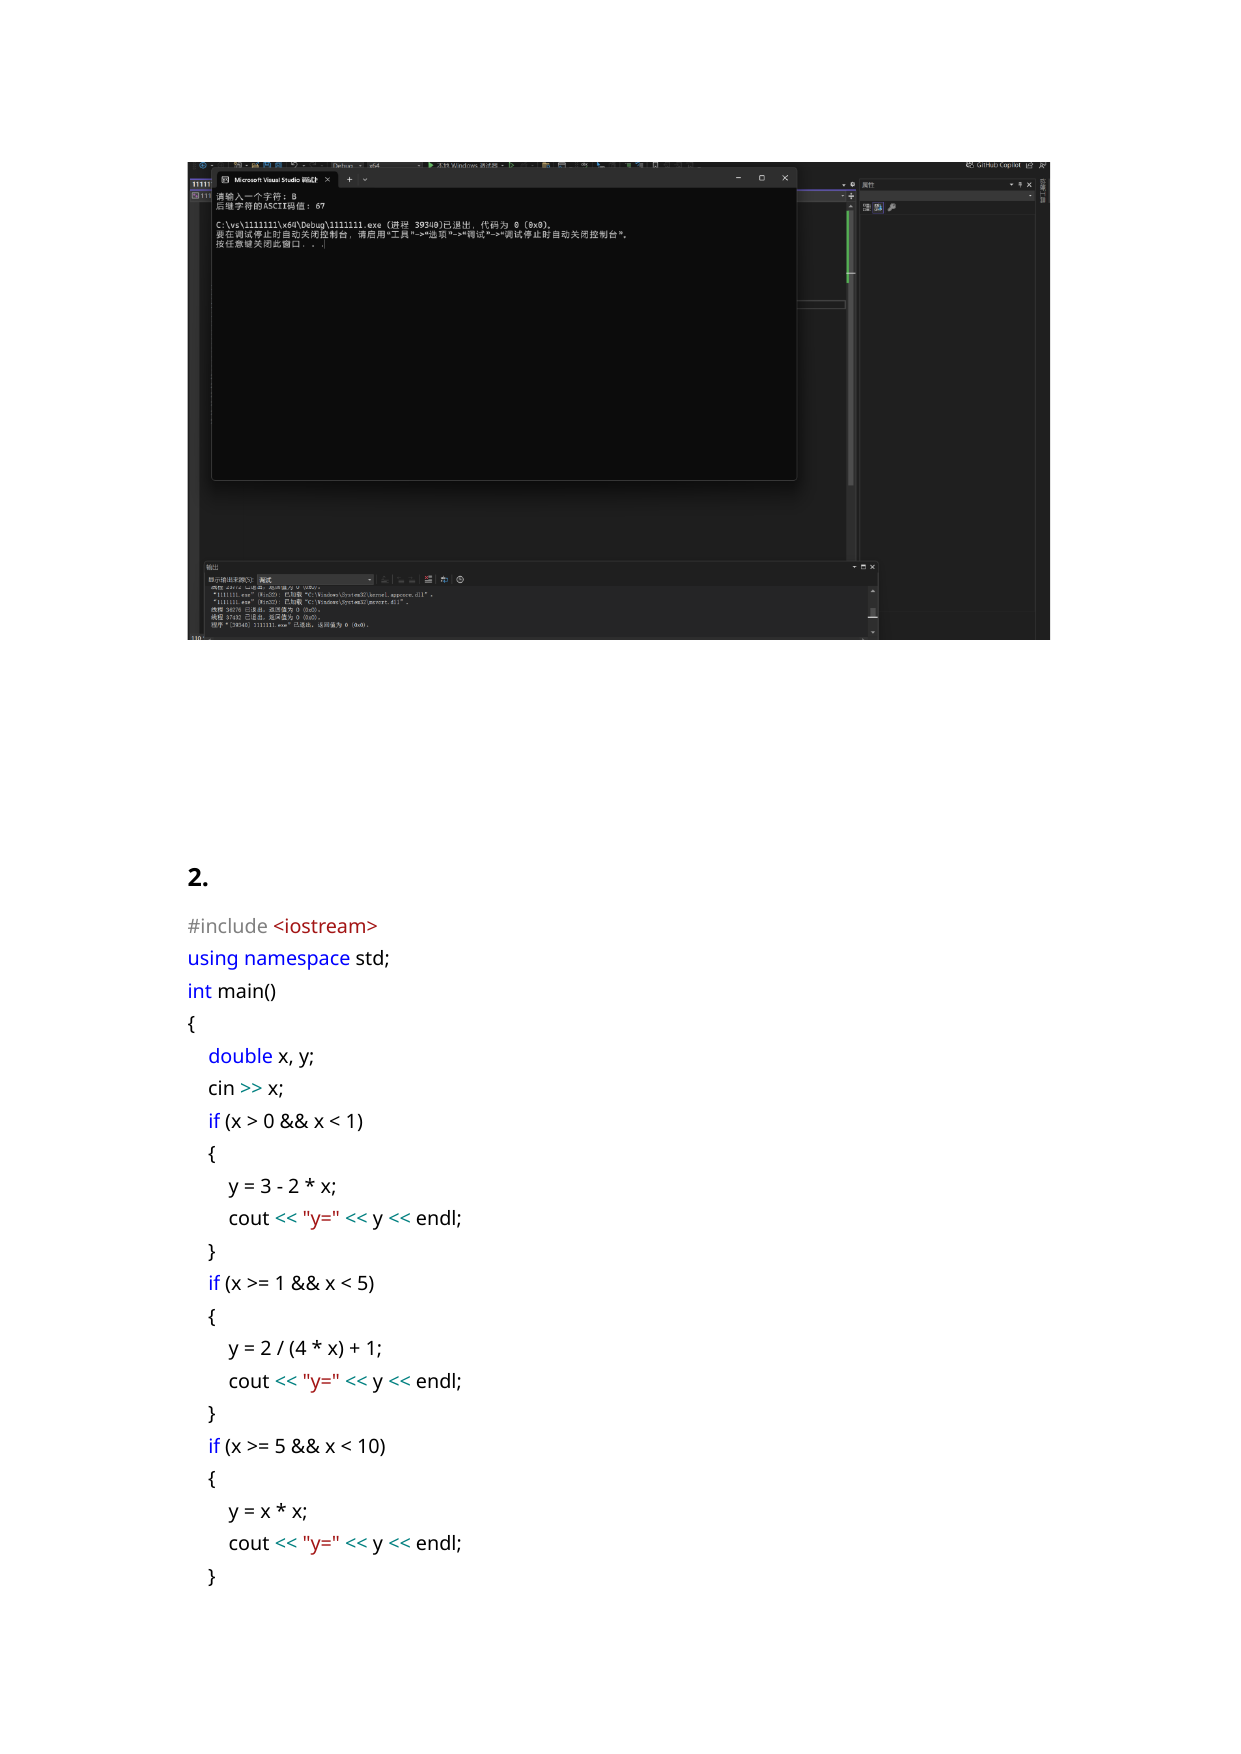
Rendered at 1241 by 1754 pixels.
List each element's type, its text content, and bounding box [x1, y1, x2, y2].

text } [187, 1559, 1053, 1592]
text if (x > 0 && x < 1) [187, 1104, 1053, 1137]
text cout << "y=" << y << endl; [187, 1527, 1053, 1559]
text #include <iostream> [187, 909, 1053, 942]
text if (x >= 1 && x < 5) [187, 1267, 1053, 1299]
text y = x * x; [187, 1494, 1053, 1527]
text if (x >= 5 && x < 10) [187, 1429, 1053, 1462]
text } [187, 1397, 1053, 1429]
text using namespace std; [187, 942, 1053, 974]
text { [187, 1299, 1053, 1332]
text } [187, 1234, 1053, 1267]
picture [187, 162, 1050, 640]
text y = 3 - 2 * x; [187, 1169, 1053, 1202]
text { [187, 1462, 1053, 1494]
text double x, y; [187, 1039, 1053, 1072]
text int main() [187, 974, 1053, 1007]
text cout << "y=" << y << endl; [187, 1202, 1053, 1234]
text cin >> x; [187, 1072, 1053, 1104]
text { [187, 1007, 1053, 1039]
text cout << "y=" << y << endl; [187, 1364, 1053, 1397]
text 2. [187, 844, 1053, 909]
text y = 2 / (4 * x) + 1; [187, 1332, 1053, 1364]
text { [187, 1137, 1053, 1169]
